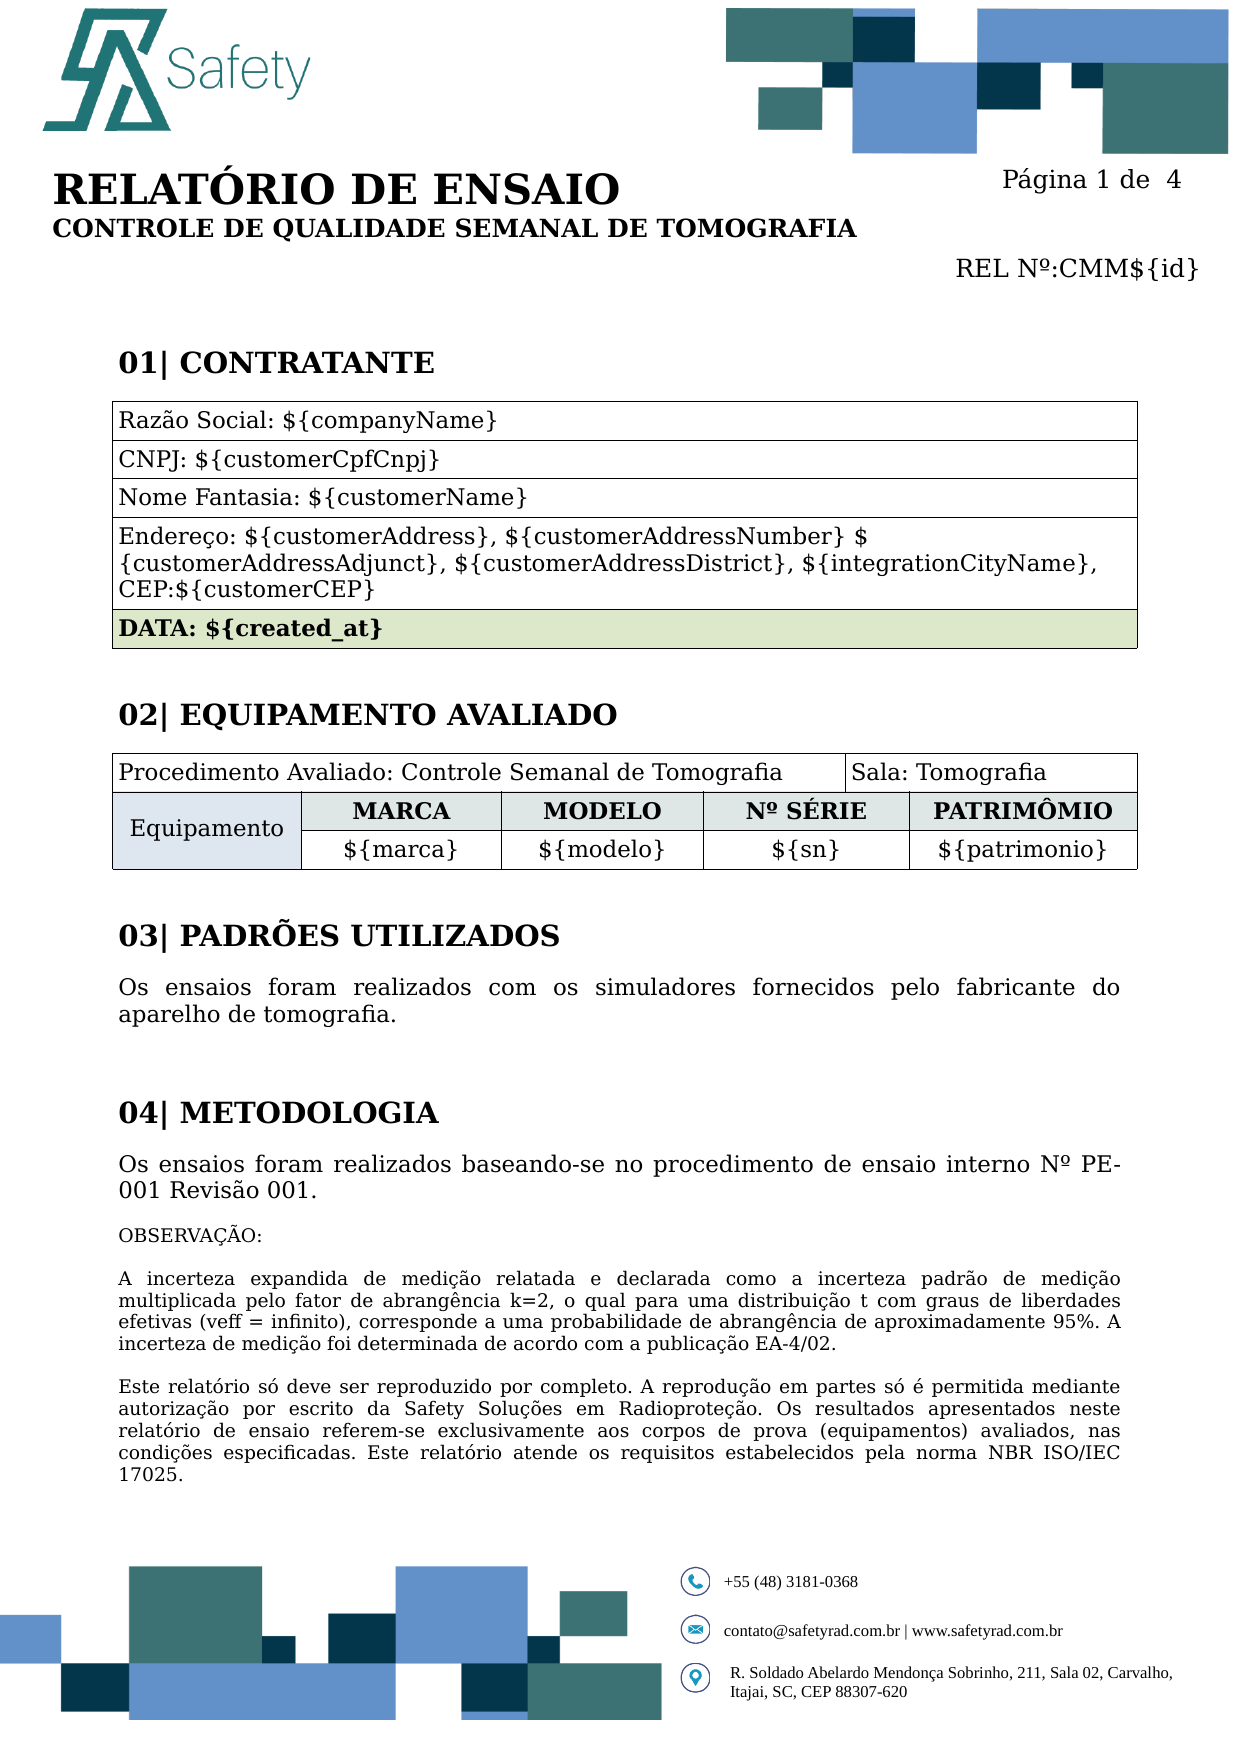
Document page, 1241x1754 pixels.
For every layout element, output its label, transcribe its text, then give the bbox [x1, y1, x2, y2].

table_cell PATRIMÔMIO [910, 793, 1137, 830]
text Os ensaios foram realizados com os simuladores fornecidos pelo fabricante do aparelho de tomografia. [118, 974, 1122, 1027]
picture [680, 1566, 710, 1596]
picture [680, 1663, 710, 1693]
text Este relatório só deve ser reproduzido por completo. A reprodução em partes só é permitida mediante autorização por escrito da Safety Soluções em Radioproteção. Os resultados apresentados neste relatório de ensaio referem-se exclusivamente aos corpos de prova (equipamentos) avaliados, nas condições especificadas. Este relatório atende os requisitos estabelecidos pela norma NBR ISO/IEC 17025. [118, 1376, 1122, 1486]
table_header Sala: Tomografia [846, 754, 1137, 791]
table_header Razão Social: ${companyName} [113, 402, 1137, 439]
picture [680, 1614, 710, 1644]
text OBSERVAÇÃO: [118, 1225, 1122, 1247]
table_cell CNPJ: ${customerCpfCnpj} [113, 441, 1137, 478]
text 04| METODOLOGIA [118, 1096, 1122, 1130]
table_cell Endereço: ${customerAddress}, ${customerAddressNumber} ${customerAddressAdjunct}, ${customerAddressDistrict}, ${integrationCityName}, CEP:${customerCEP} [113, 518, 1137, 609]
table_cell Equipamento [113, 793, 301, 869]
picture [0, 1566, 662, 1720]
table_cell Nº SÉRIE [704, 793, 909, 830]
table_cell ${patrimonio} [910, 831, 1137, 869]
table_cell DATA: ${created_at} [113, 610, 1137, 648]
table_header Procedimento Avaliado: Controle Semanal de Tomografia [113, 754, 845, 791]
text 02| EQUIPAMENTO AVALIADO [118, 698, 1122, 732]
table_cell Nome Fantasia: ${customerName} [113, 479, 1137, 517]
text 03| PADRÕES UTILIZADOS [118, 919, 1122, 953]
table_cell ${modelo} [502, 831, 703, 869]
table_cell ${marca} [302, 831, 501, 869]
text 01| CONTRATANTE [118, 346, 1122, 380]
picture [725, 8, 1229, 154]
text Os ensaios foram realizados baseando-se no procedimento de ensaio interno Nº PE-001 Revisão 001. [118, 1151, 1122, 1204]
table_cell ${sn} [704, 831, 909, 869]
table_cell MODELO [502, 793, 703, 830]
table_cell MARCA [302, 793, 501, 830]
text A incerteza expandida de medição relatada e declarada como a incerteza padrão de medição multiplicada pelo fator de abrangência k=2, o qual para uma distribuição t com graus de liberdades efetivas (veff = infinito), corresponde a uma probabilidade de abrangência de aproximadamente 95%. A incerteza de medição foi determinada de acordo com a publicação EA-4/02. [118, 1268, 1122, 1355]
picture [42, 8, 311, 131]
